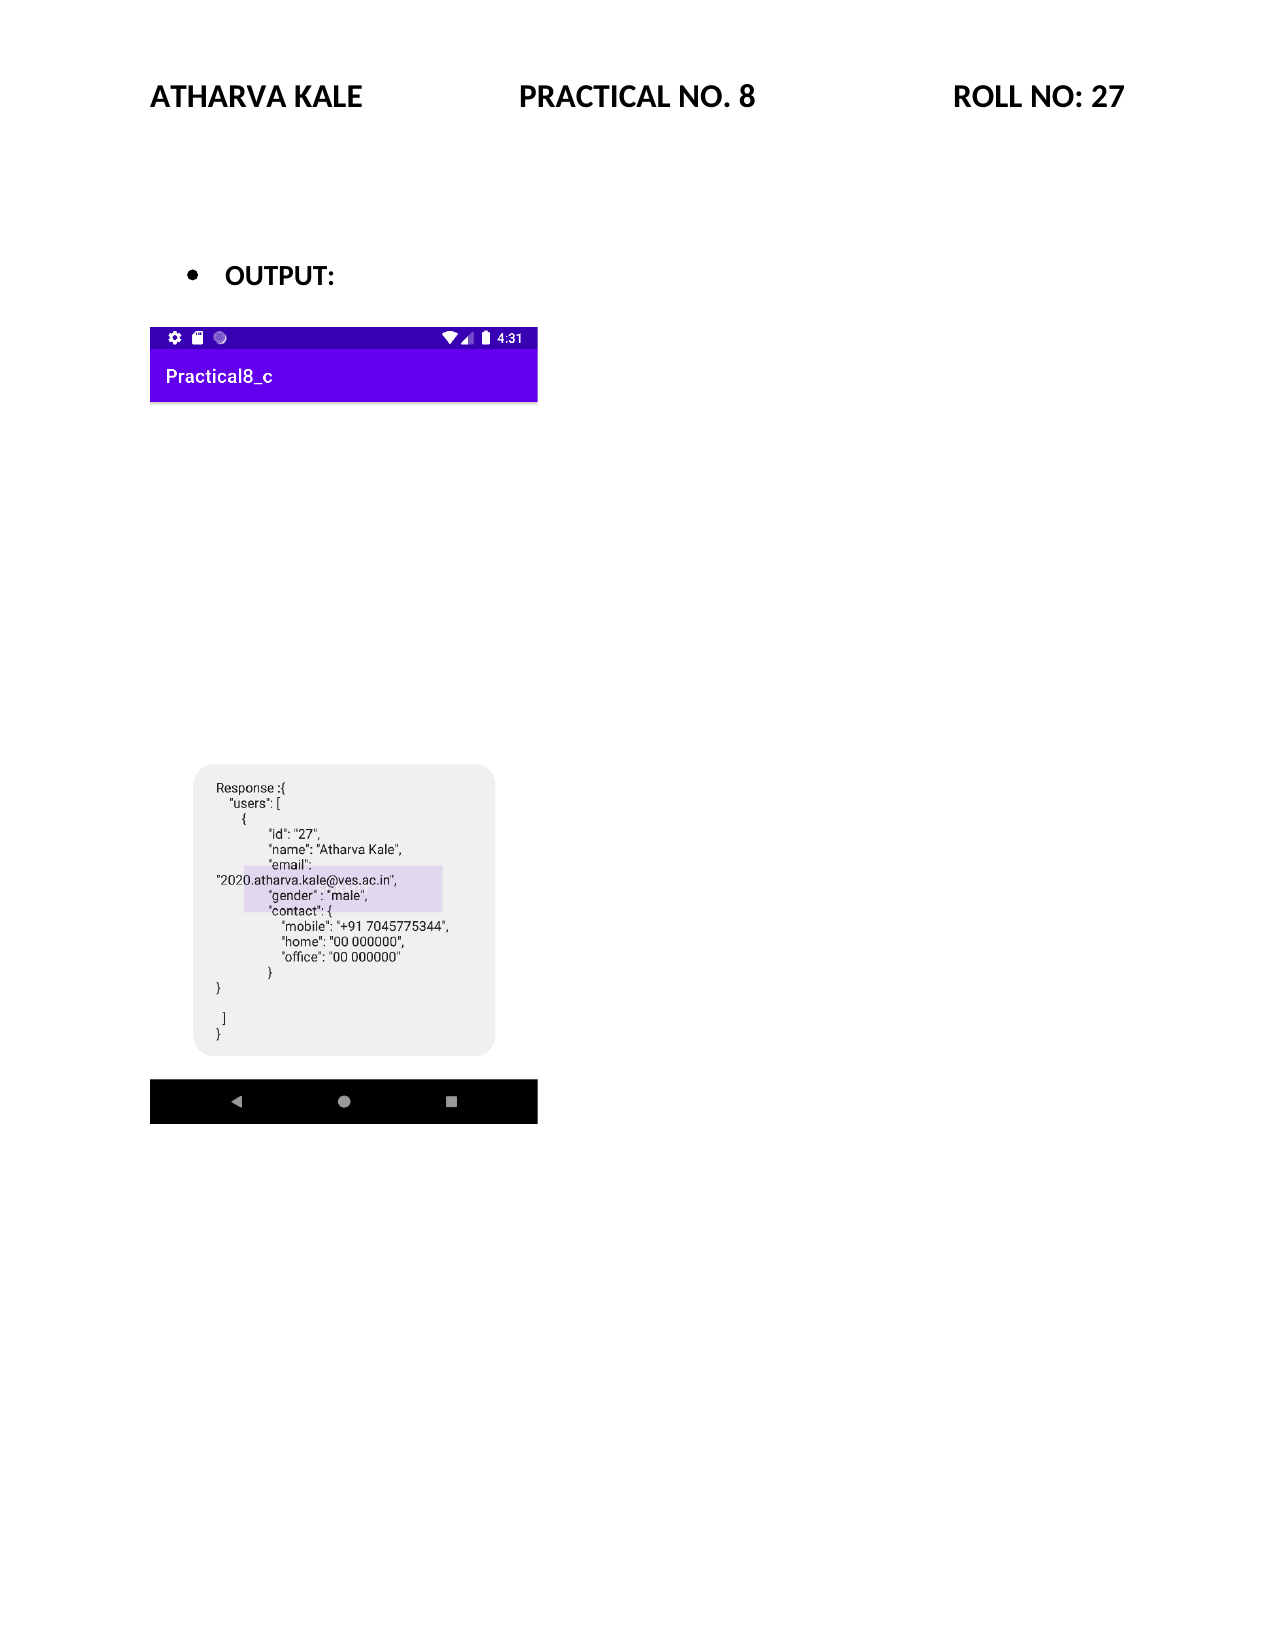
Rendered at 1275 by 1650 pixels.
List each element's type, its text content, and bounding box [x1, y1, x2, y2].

list OUTPUT: [187, 257, 1125, 292]
picture [150, 327, 538, 1124]
